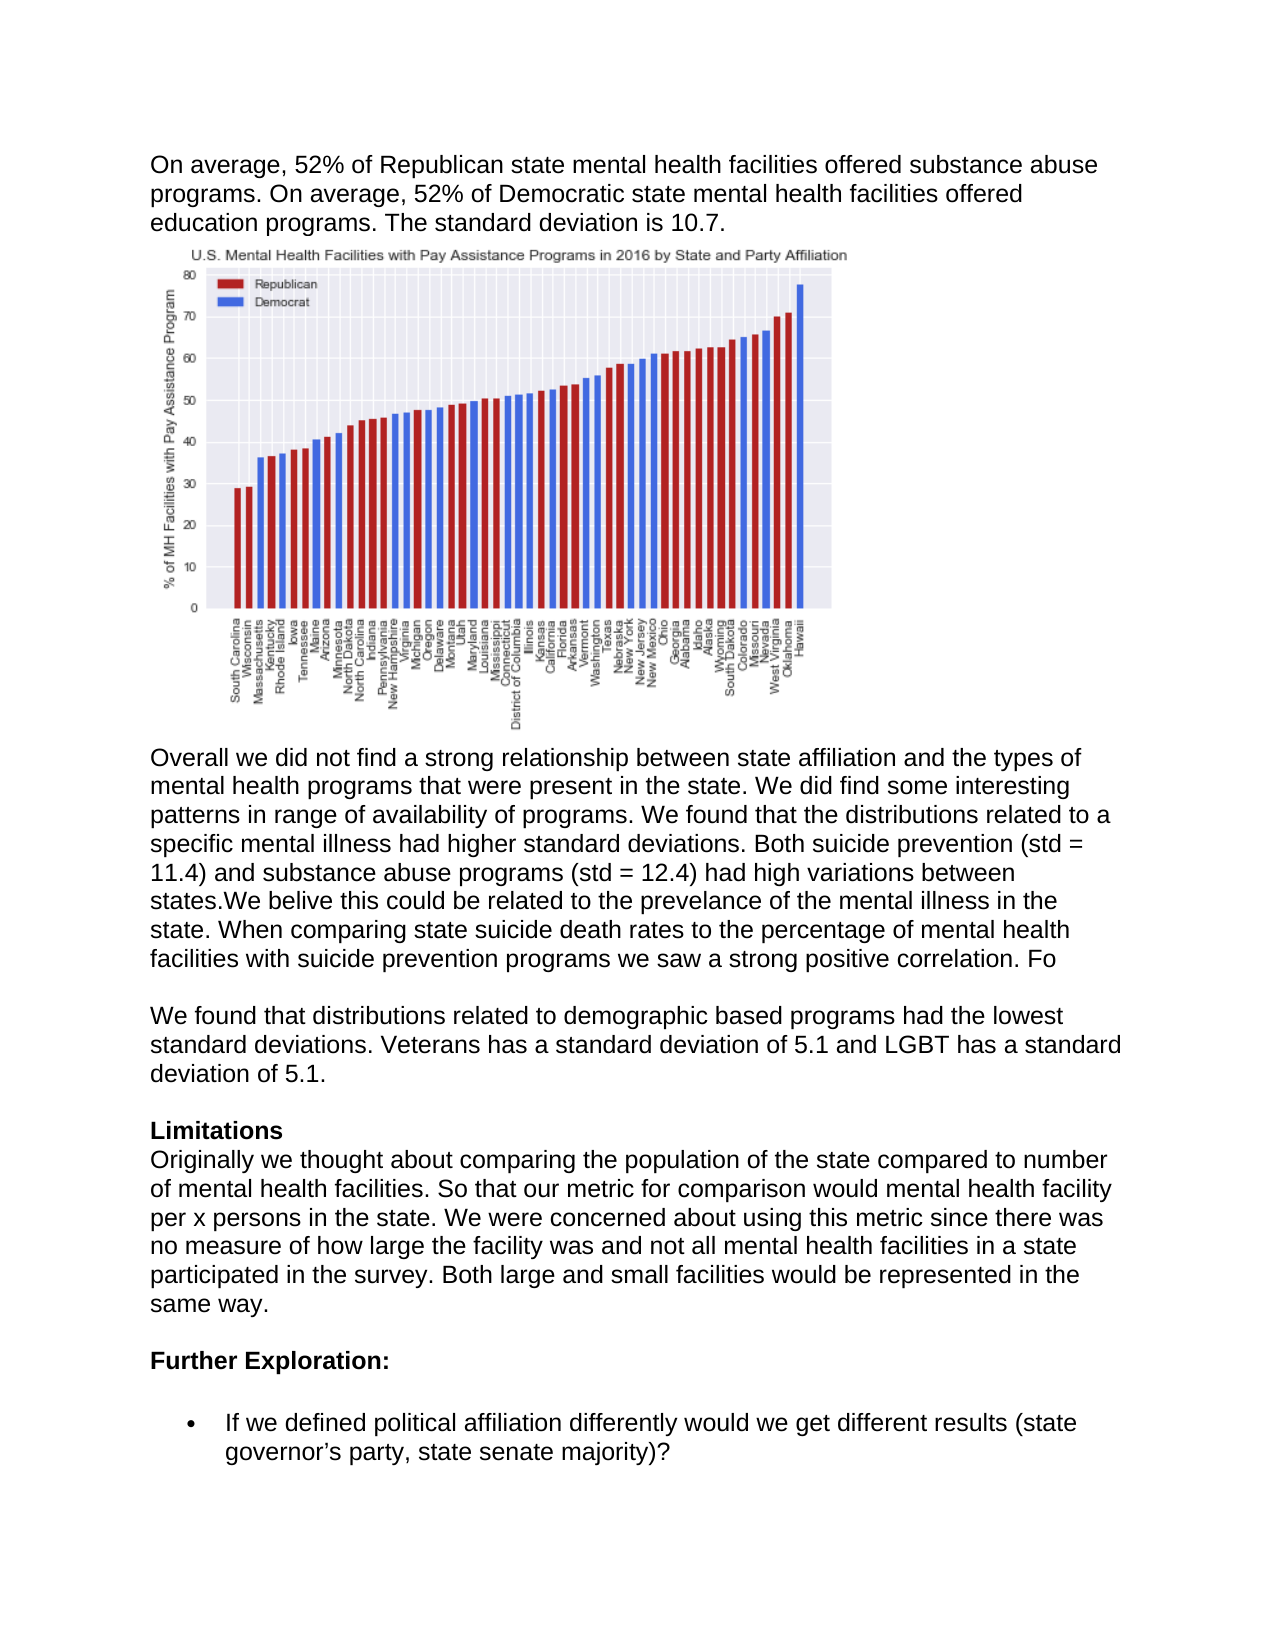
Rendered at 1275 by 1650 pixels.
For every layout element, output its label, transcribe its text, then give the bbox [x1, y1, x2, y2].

text Overall we did not find a strong relationship between state affiliation and the types of mental health programs that were present in the state. We did find some interesting patterns in range of availability of programs. We found that the distributions related to a specific mental illness had higher standard deviations. Both suicide prevention (std = 11.4) and substance abuse programs (std = 12.4) had high variations between states.We belive this could be related to the prevelance of the mental illness in the state. When comparing state suicide death rates to the percentage of mental health facilities with suicide prevention programs we saw a strong positive correlation. Fo [150, 742, 1125, 972]
list If we defined political affiliation differently would we get different results (state governor’s party, state senate majority)? [187, 1408, 1125, 1466]
text On average, 52% of Republican state mental health facilities offered substance abuse programs. On average, 52% of Democratic state mental health facilities offered education programs. The standard deviation is 10.7. [150, 150, 1125, 236]
text We found that distributions related to demographic based programs had the lowest standard deviations. Veterans has a standard deviation of 5.1 and LGBT has a standard deviation of 5.1. [150, 1001, 1125, 1087]
text Further Exploration: [150, 1346, 1125, 1375]
picture [150, 236, 888, 743]
text Originally we thought about comparing the population of the state compared to number of mental health facilities. So that our metric for comparison would mental health facility per x persons in the state. We were concerned about using this metric since there was no measure of how large the facility was and not all mental health facilities in a state participated in the survey. Both large and small facilities would be represented in the same way. [150, 1145, 1125, 1317]
text Limitations [150, 1116, 1125, 1145]
